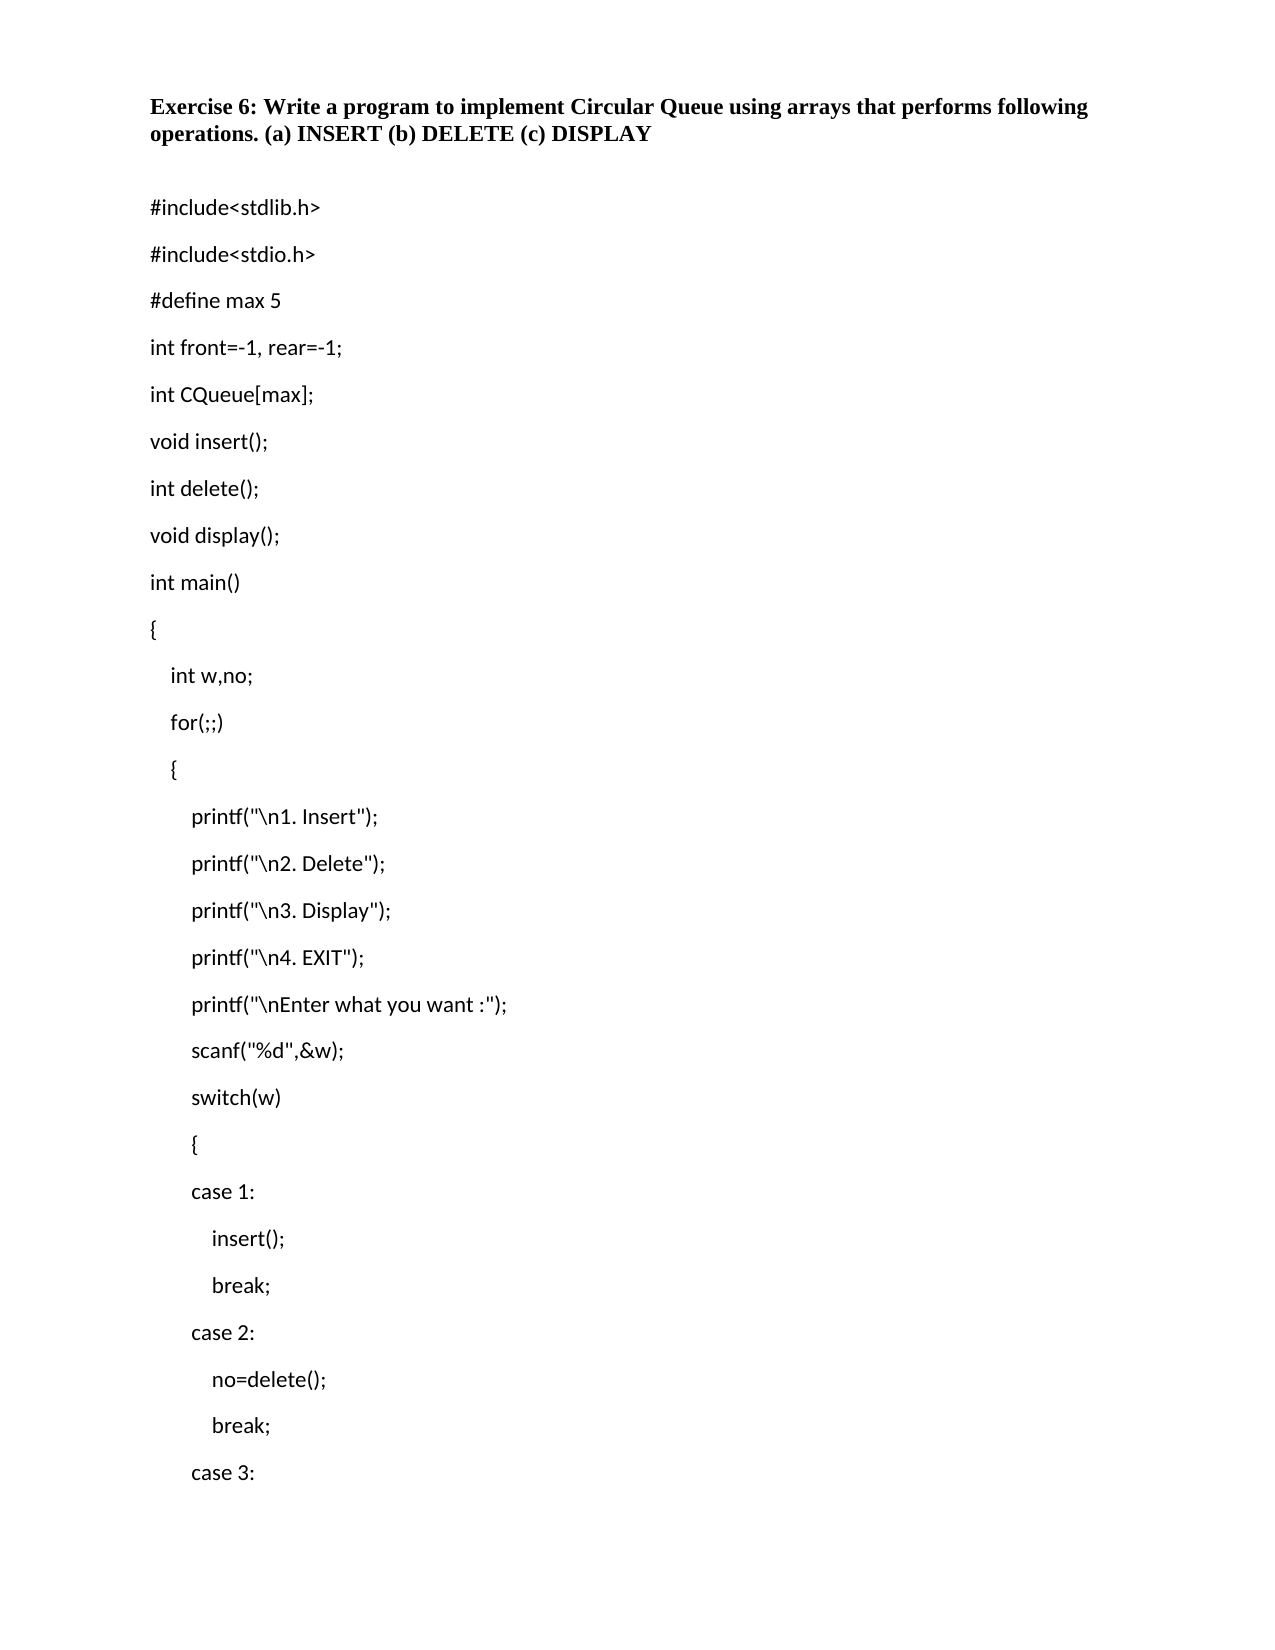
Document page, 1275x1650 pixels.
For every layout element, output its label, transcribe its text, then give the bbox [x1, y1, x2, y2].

text int main() [150, 568, 1125, 596]
text Exercise 6: Write a program to implement Circular Queue using arrays that performs following operations. (a) INSERT (b) DELETE (c) DISPLAY [150, 93, 1125, 146]
text break; [150, 1271, 1125, 1299]
text no=delete(); [150, 1365, 1125, 1393]
text printf("\nEnter what you want :"); [150, 990, 1125, 1018]
text void display(); [150, 521, 1125, 549]
text printf("\n4. EXIT"); [150, 943, 1125, 971]
text int CQueue[max]; [150, 380, 1125, 408]
text printf("\n3. Display"); [150, 896, 1125, 924]
text int w,no; [150, 662, 1125, 689]
text case 2: [150, 1318, 1125, 1346]
text { [150, 615, 1125, 643]
text #define max 5 [150, 287, 1125, 314]
text insert(); [150, 1224, 1125, 1252]
text case 3: [150, 1458, 1125, 1486]
text break; [150, 1412, 1125, 1439]
text #include<stdio.h> [150, 240, 1125, 268]
text switch(w) [150, 1083, 1125, 1111]
text scanf("%d",&w); [150, 1037, 1125, 1064]
text case 1: [150, 1177, 1125, 1205]
text int delete(); [150, 474, 1125, 502]
text void insert(); [150, 427, 1125, 455]
text { [150, 755, 1125, 783]
text #include<stdlib.h> [150, 193, 1125, 221]
text printf("\n1. Insert"); [150, 802, 1125, 830]
text { [150, 1130, 1125, 1158]
text int front=-1, rear=-1; [150, 333, 1125, 361]
text printf("\n2. Delete"); [150, 849, 1125, 877]
text for(;;) [150, 708, 1125, 736]
